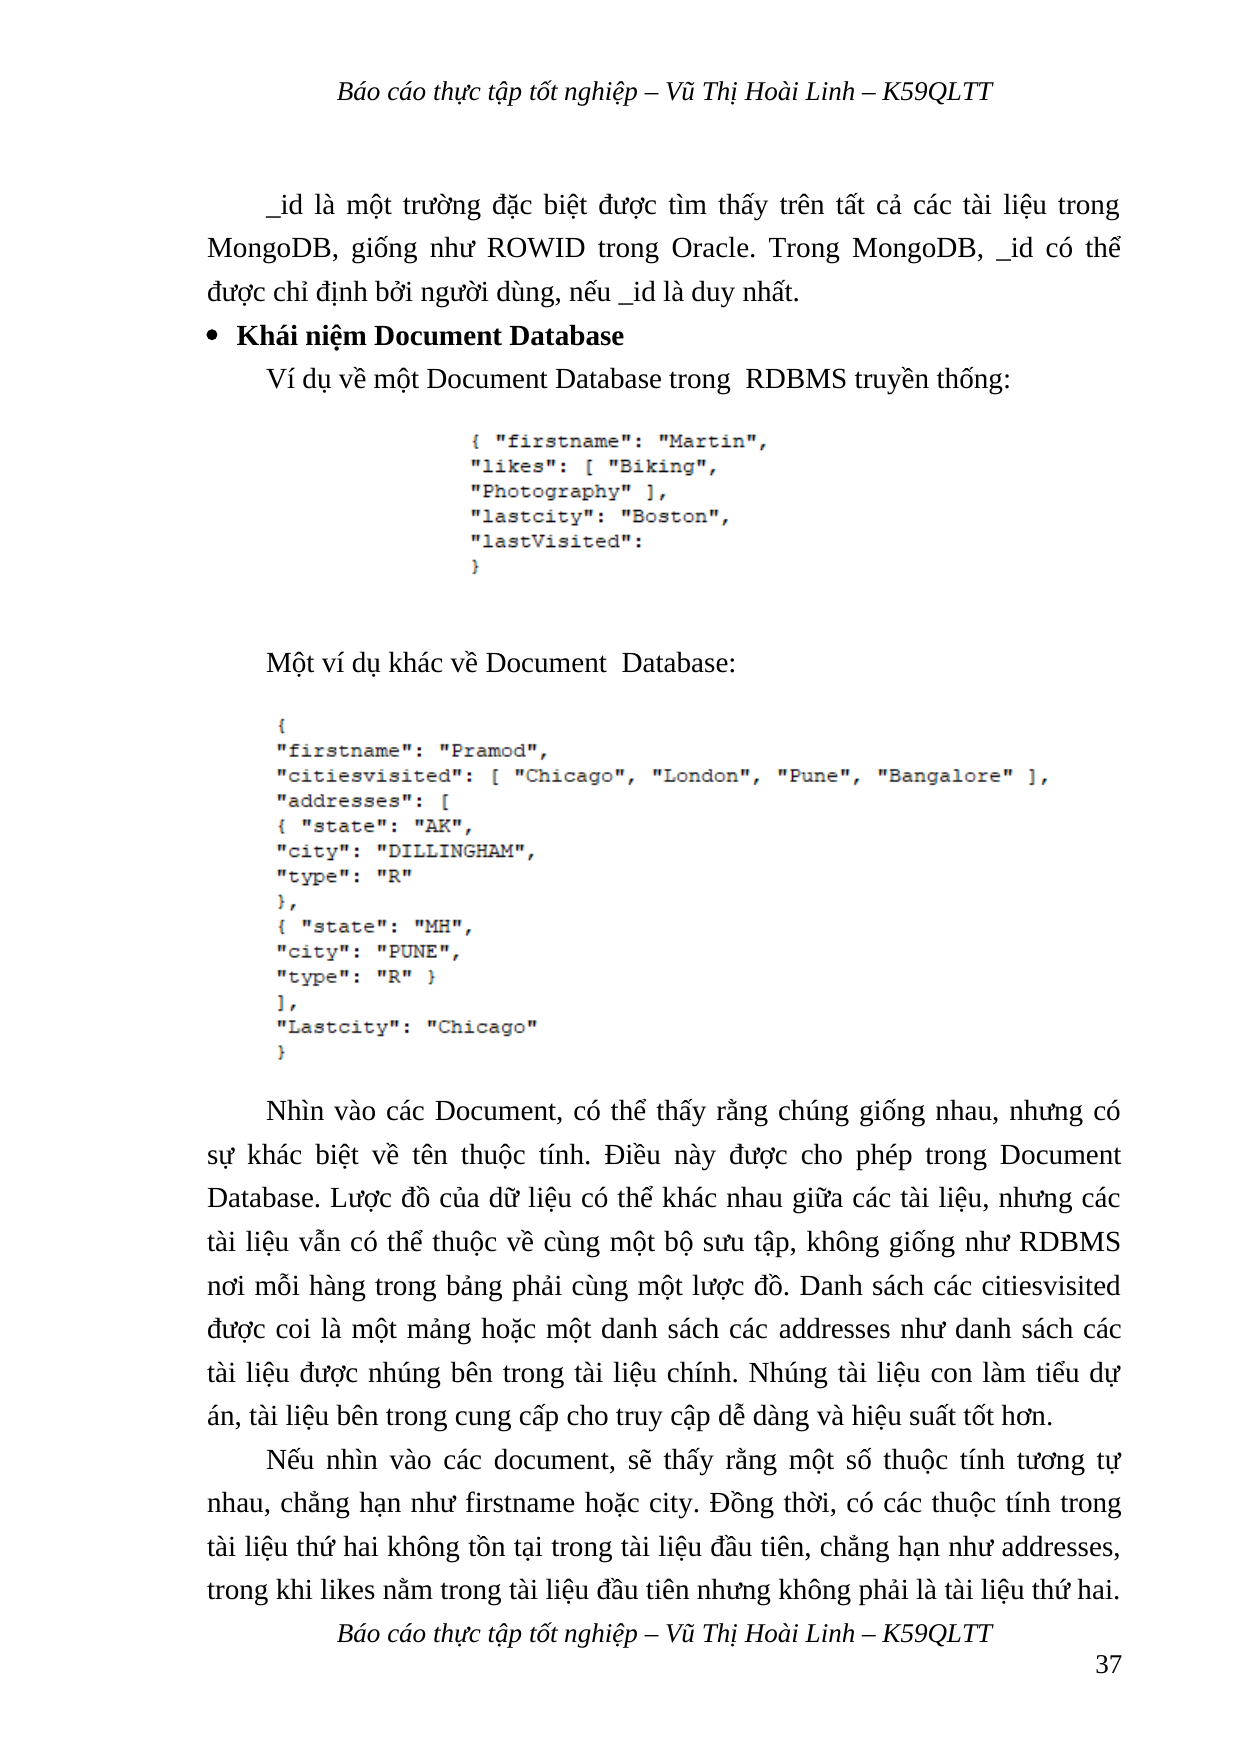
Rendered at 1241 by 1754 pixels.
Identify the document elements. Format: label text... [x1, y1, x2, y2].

text Nếu nhìn vào các document, sẽ thấy rằng một số thuộc tính tương tự nhau, chẳng hạn như firstname hoặc city. Đồng thời, có các thuộc tính trong tài liệu thứ hai không tồn tại trong tài liệu đầu tiên, chẳng hạn như addresses, trong khi likes nằm trong tài liệu đầu tiên nhưng không phải là tài liệu thứ hai. [207, 1442, 1122, 1606]
text _id là một trường đặc biệt được tìm thấy trên tất cả các tài liệu trong MongoDB, giống như ROWID trong Oracle. Trong MongoDB, _id có thể được chỉ định bởi người dùng, nếu _id là duy nhất. [207, 187, 1122, 308]
list Khái niệm Document Database [207, 318, 1122, 351]
text Ví dụ về một Document Database trong RDBMS truyền thống: [207, 361, 1122, 395]
picture [274, 714, 1055, 1074]
text Một ví dụ khác về Document Database: [207, 646, 1122, 679]
picture [468, 424, 772, 582]
